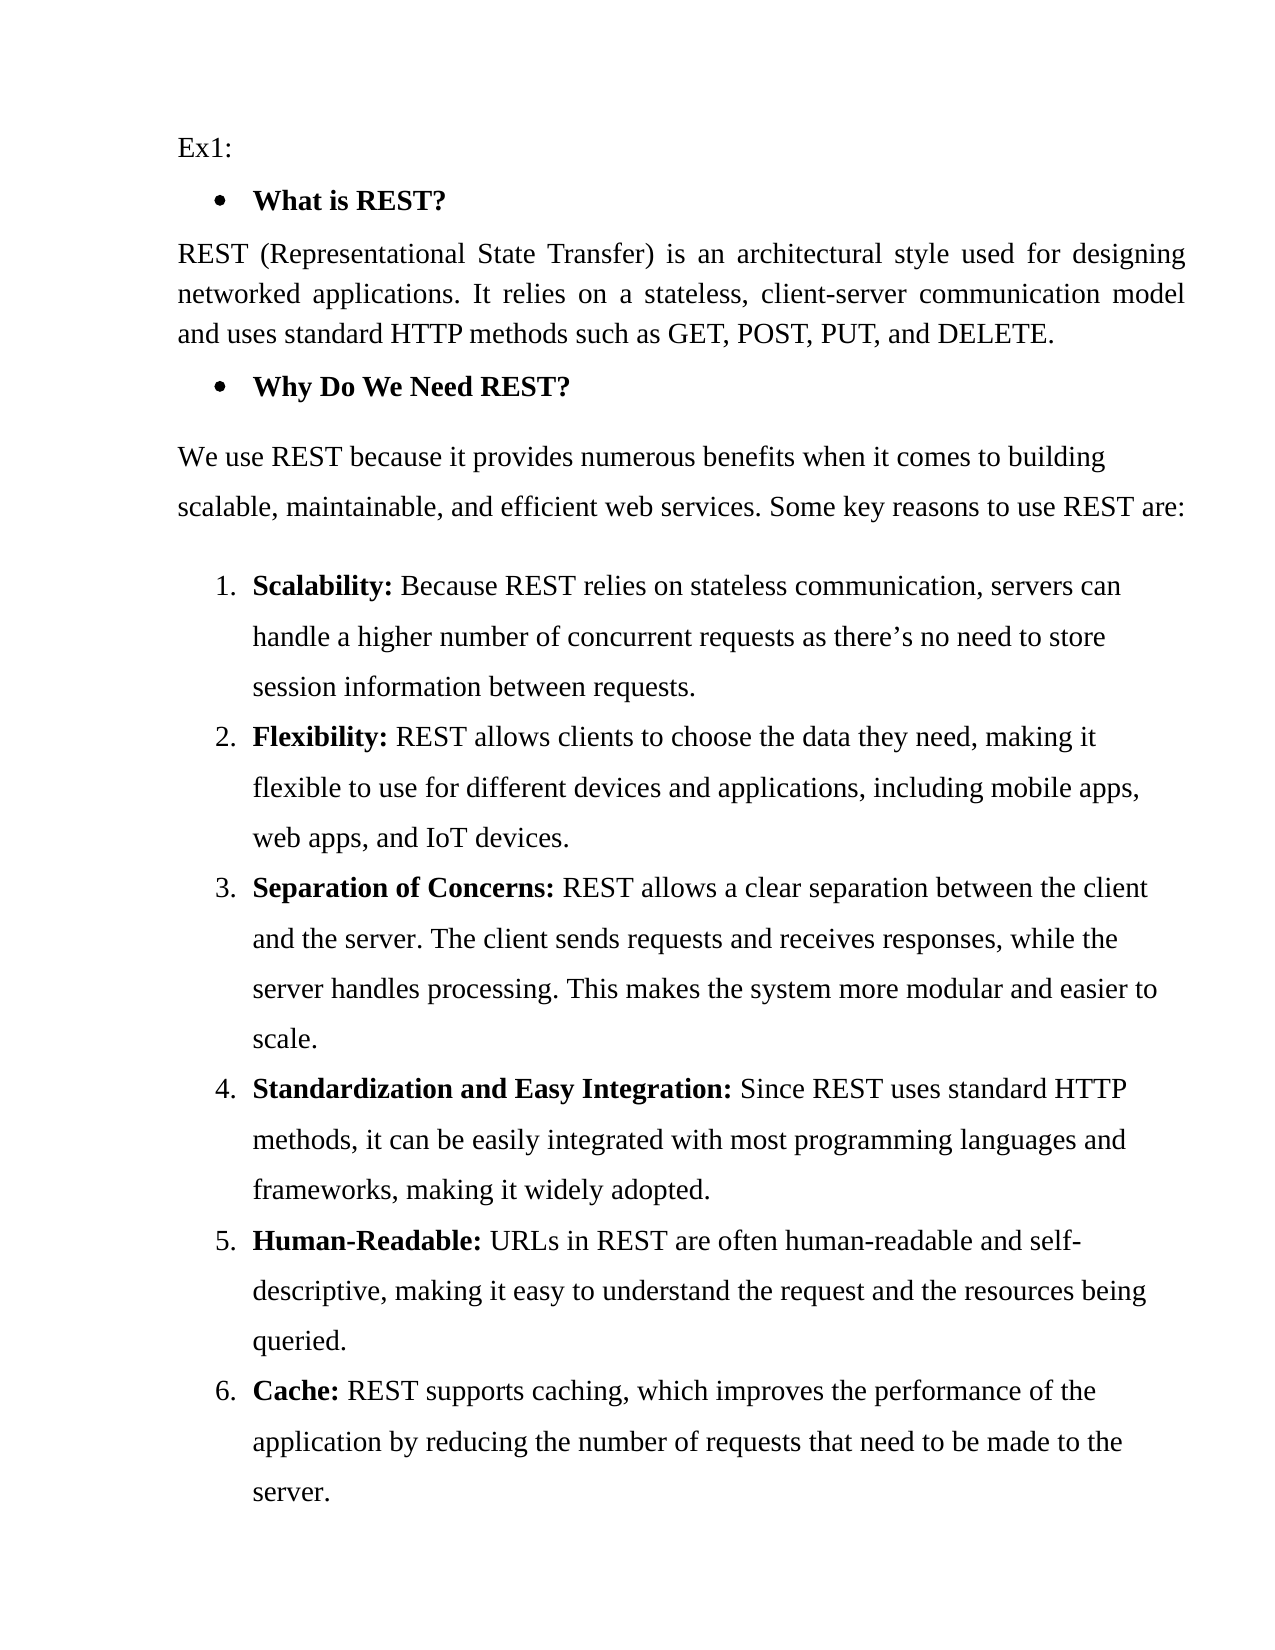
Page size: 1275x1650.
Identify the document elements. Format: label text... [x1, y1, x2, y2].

list What is REST? [215, 183, 1186, 217]
list Separation of Concerns: REST allows a clear separation between the client and the server. The client sends requests and receives responses, while the server handles processing. This makes the system more modular and easier to scale. [215, 929, 1186, 1113]
text We use REST because it provides numerous benefits when it comes to building scalable, maintainable, and efficient web services. Some key reasons to use REST are: [177, 439, 1186, 523]
text REST (Representational State Transfer) is an architectural style used for designing networked applications. It relies on a stateless, client-server communication model and uses standard HTTP methods such as GET, POST, PUT, and DELETE. [177, 236, 1186, 350]
text Ex1: [177, 131, 1186, 164]
list Standardization and Easy Integration: Since REST uses standard HTTP methods, it can be easily integrated with most programming languages and frameworks, making it widely adopted. [215, 1159, 1186, 1293]
list Human-Readable: URLs in REST are often human-readable and self-descriptive, making it easy to understand the request and the resources being queried. [215, 1339, 1186, 1473]
list Scalability: Because REST relies on stateless communication, servers can handle a higher number of concurrent requests as there’s no need to store session information between requests. [215, 568, 1186, 703]
list Flexibility: REST allows clients to choose the data they need, making it flexible to use for different devices and applications, including mobile apps, web apps, and IoT devices. [215, 749, 1186, 883]
list Why Do We Need REST? [215, 369, 1186, 403]
